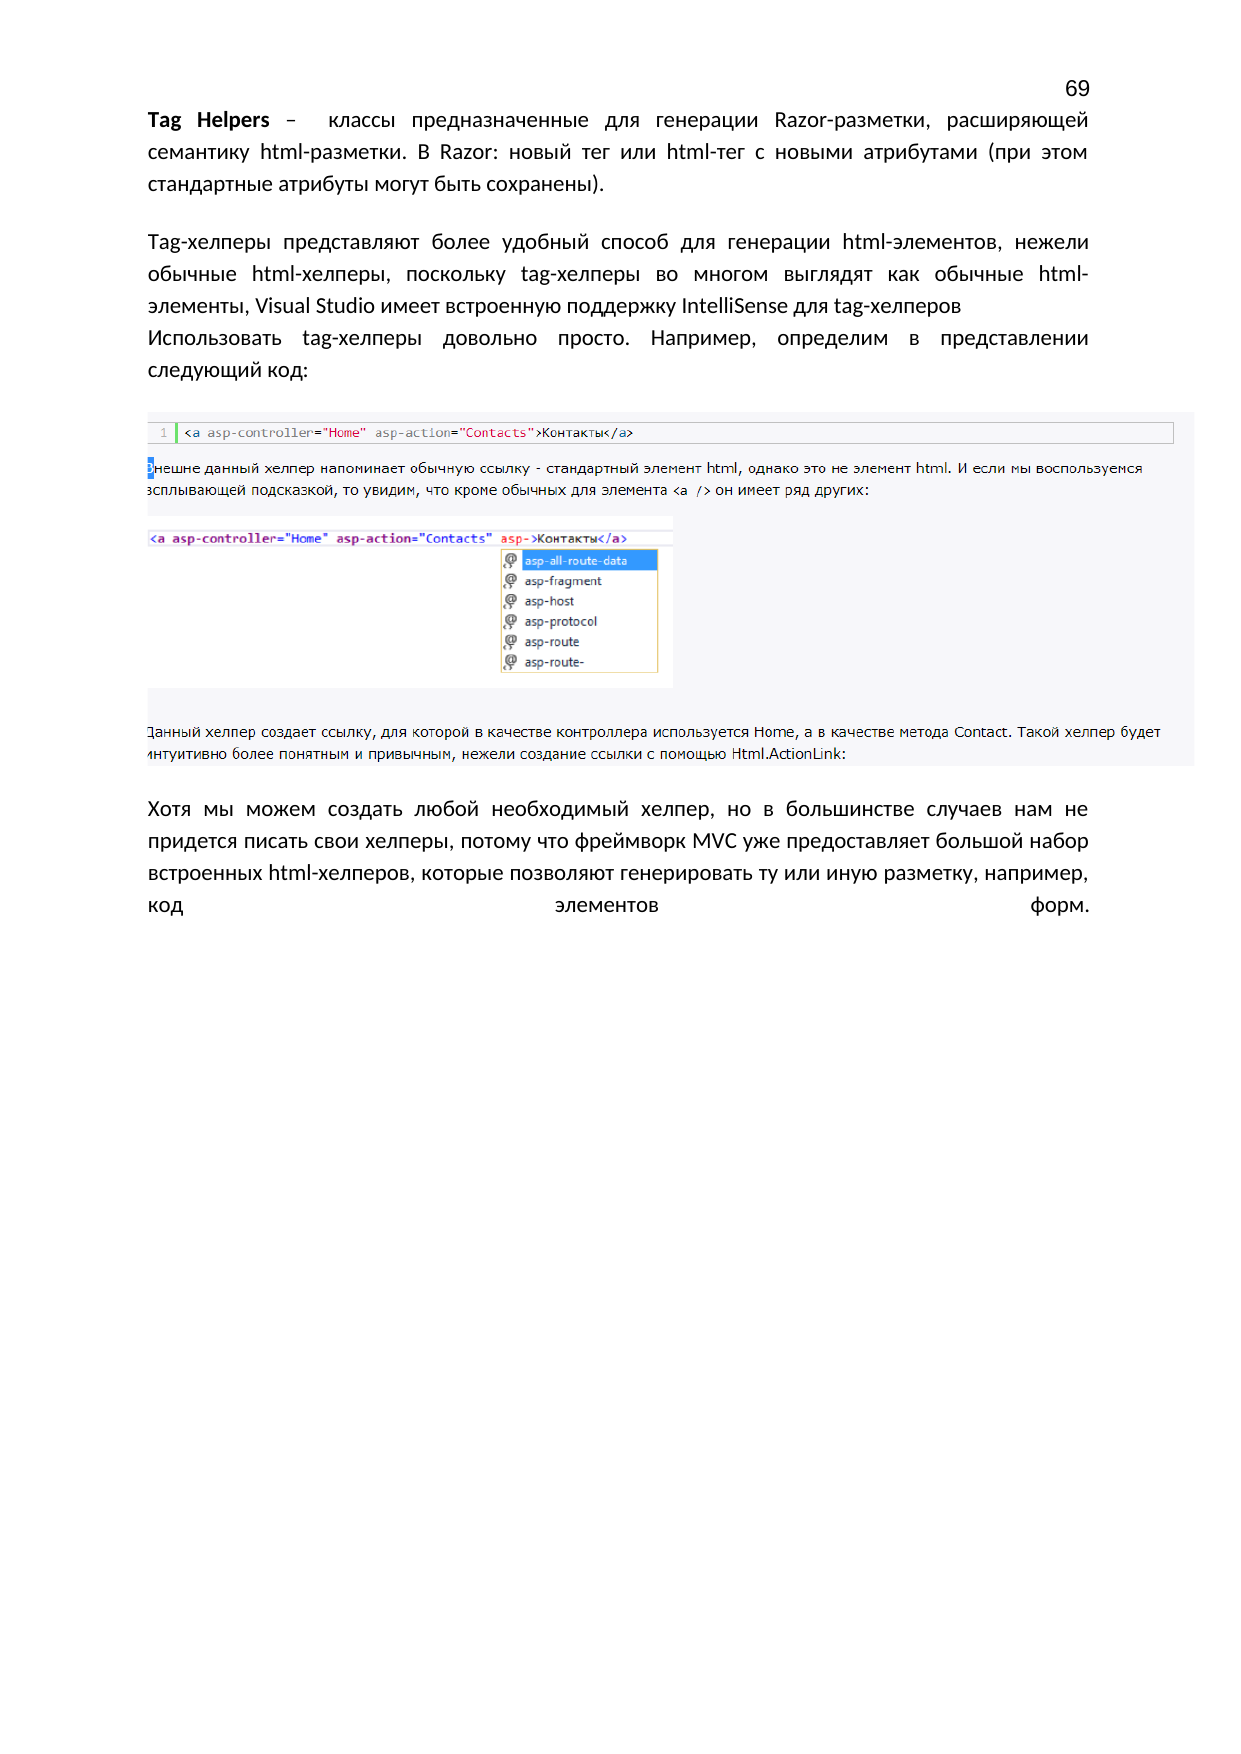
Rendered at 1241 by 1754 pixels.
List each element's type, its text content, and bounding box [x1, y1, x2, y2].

text Использовать tag-хелперы довольно просто. Например, определим в представлении следующий код: [148, 323, 1090, 383]
text Tag-хелперы представляют более удобный способ для генерации html-элементов, нежели обычные html-хелперы, поскольку tag-хелперы во многом выглядят как обычные html-элементы, Visual Studio имеет встроенную поддержку IntelliSense для tag-хелперов [148, 227, 1090, 319]
text Tag Helpers – классы предназначенные для генерации Razor-разметки, расширяющей семантику html-разметки. В Razor: новый тег или html-тег с новыми атрибутами (при этом стандартные атрибуты могут быть сохранены). [148, 105, 1090, 198]
picture [147, 412, 1195, 766]
text Хотя мы можем создать любой необходимый хелпер, но в большинстве случаев нам не придется писать свои хелперы, потому что фреймворк MVC уже предоставляет большой набор встроенных html-хелперов, которые позволяют генерировать ту или иную разметку, например, код элементов форм. [148, 794, 1090, 949]
